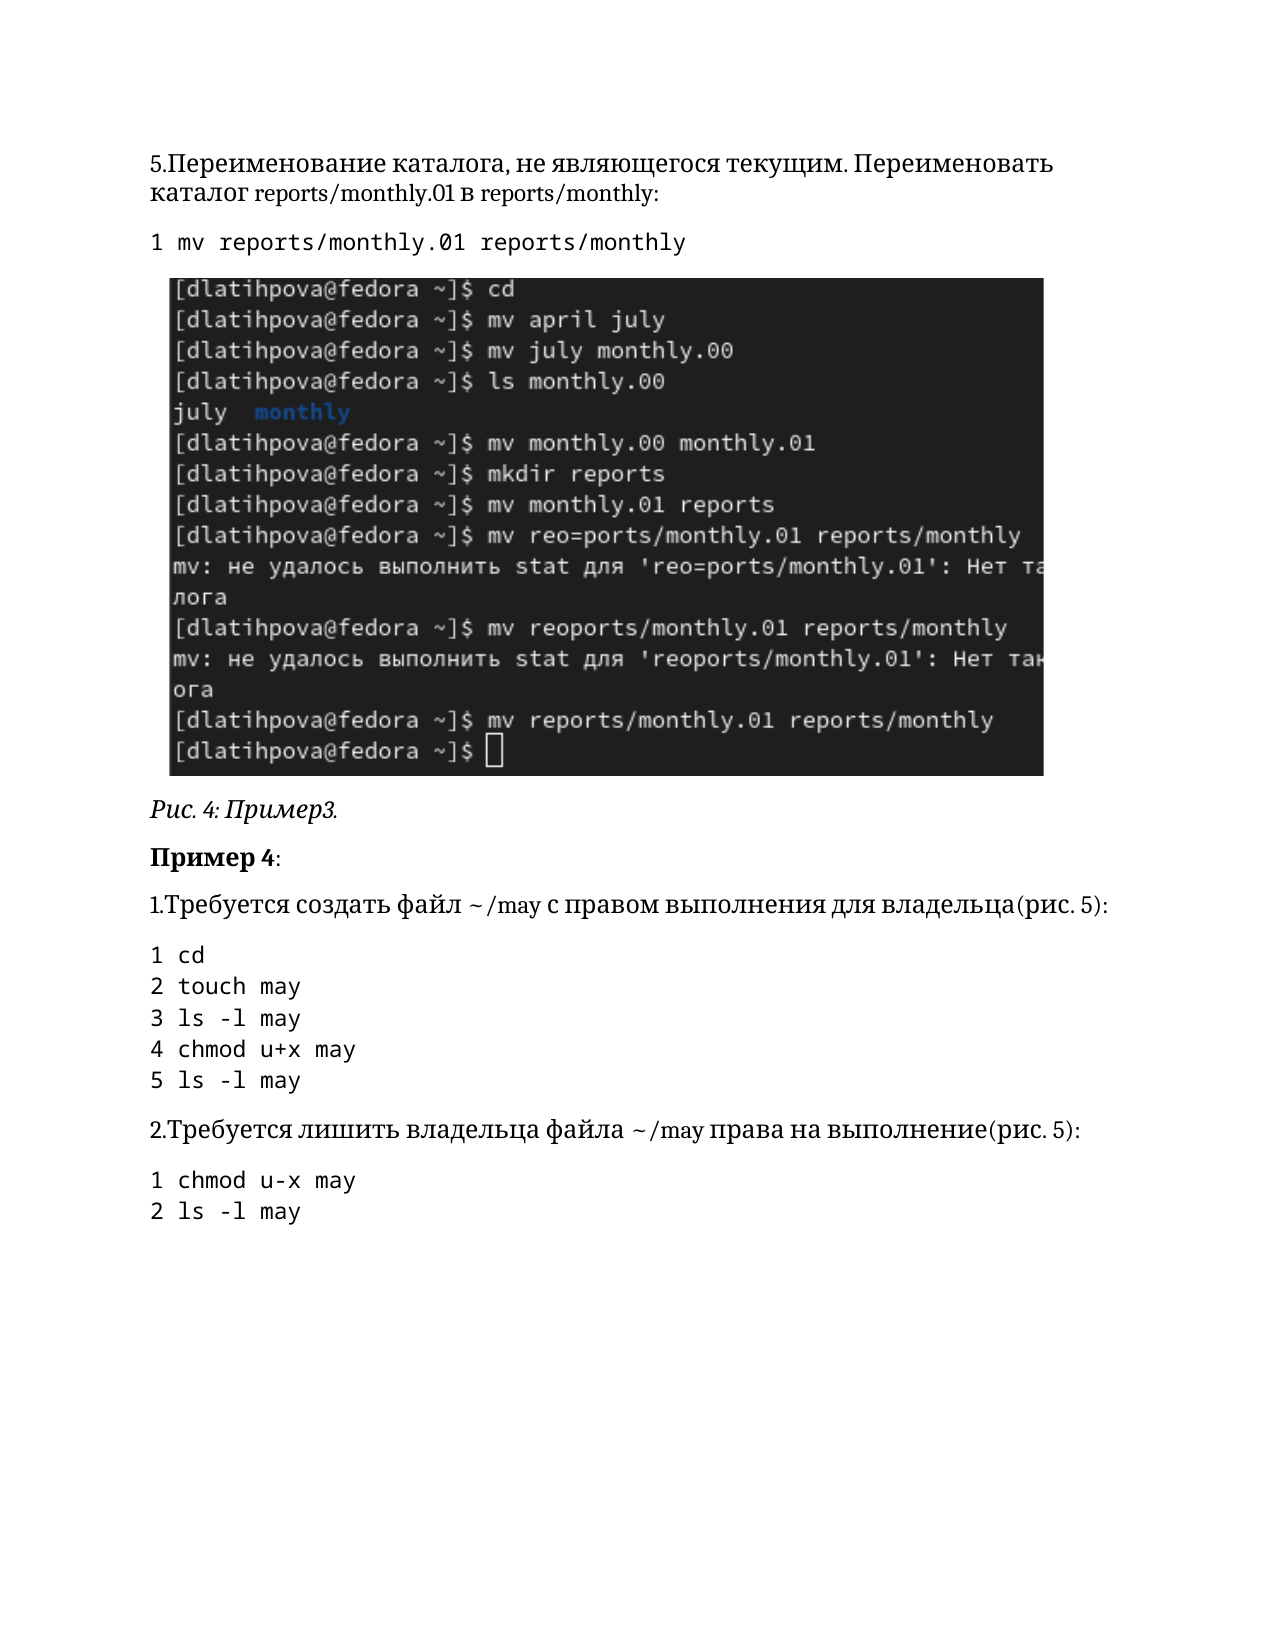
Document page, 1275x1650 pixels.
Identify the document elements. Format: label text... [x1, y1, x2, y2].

text 1.Требуется создать файл ~/may с правом выполнения для владельца(рис. 5): [150, 891, 1125, 920]
picture [168, 278, 1044, 776]
text 2.Требуется лишить владельца файла ~/may права на выполнение(рис. 5): [150, 1116, 1125, 1145]
text 1 mv reports/monthly.01 reports/monthly [150, 226, 1125, 257]
text 1 cd 2 touch may 3 ls -l may 4 chmod u+x may 5 ls -l may [150, 939, 1125, 1095]
text Пример 4: [150, 844, 1125, 873]
text 5.Переименование каталога, не являющегося текущим. Переименовать каталог reports/monthly.01 в reports/monthly: [150, 150, 1125, 207]
text 1 chmod u-x may 2 ls -l may [150, 1163, 1125, 1226]
text Рис. 4: Пример3. [150, 796, 1125, 825]
